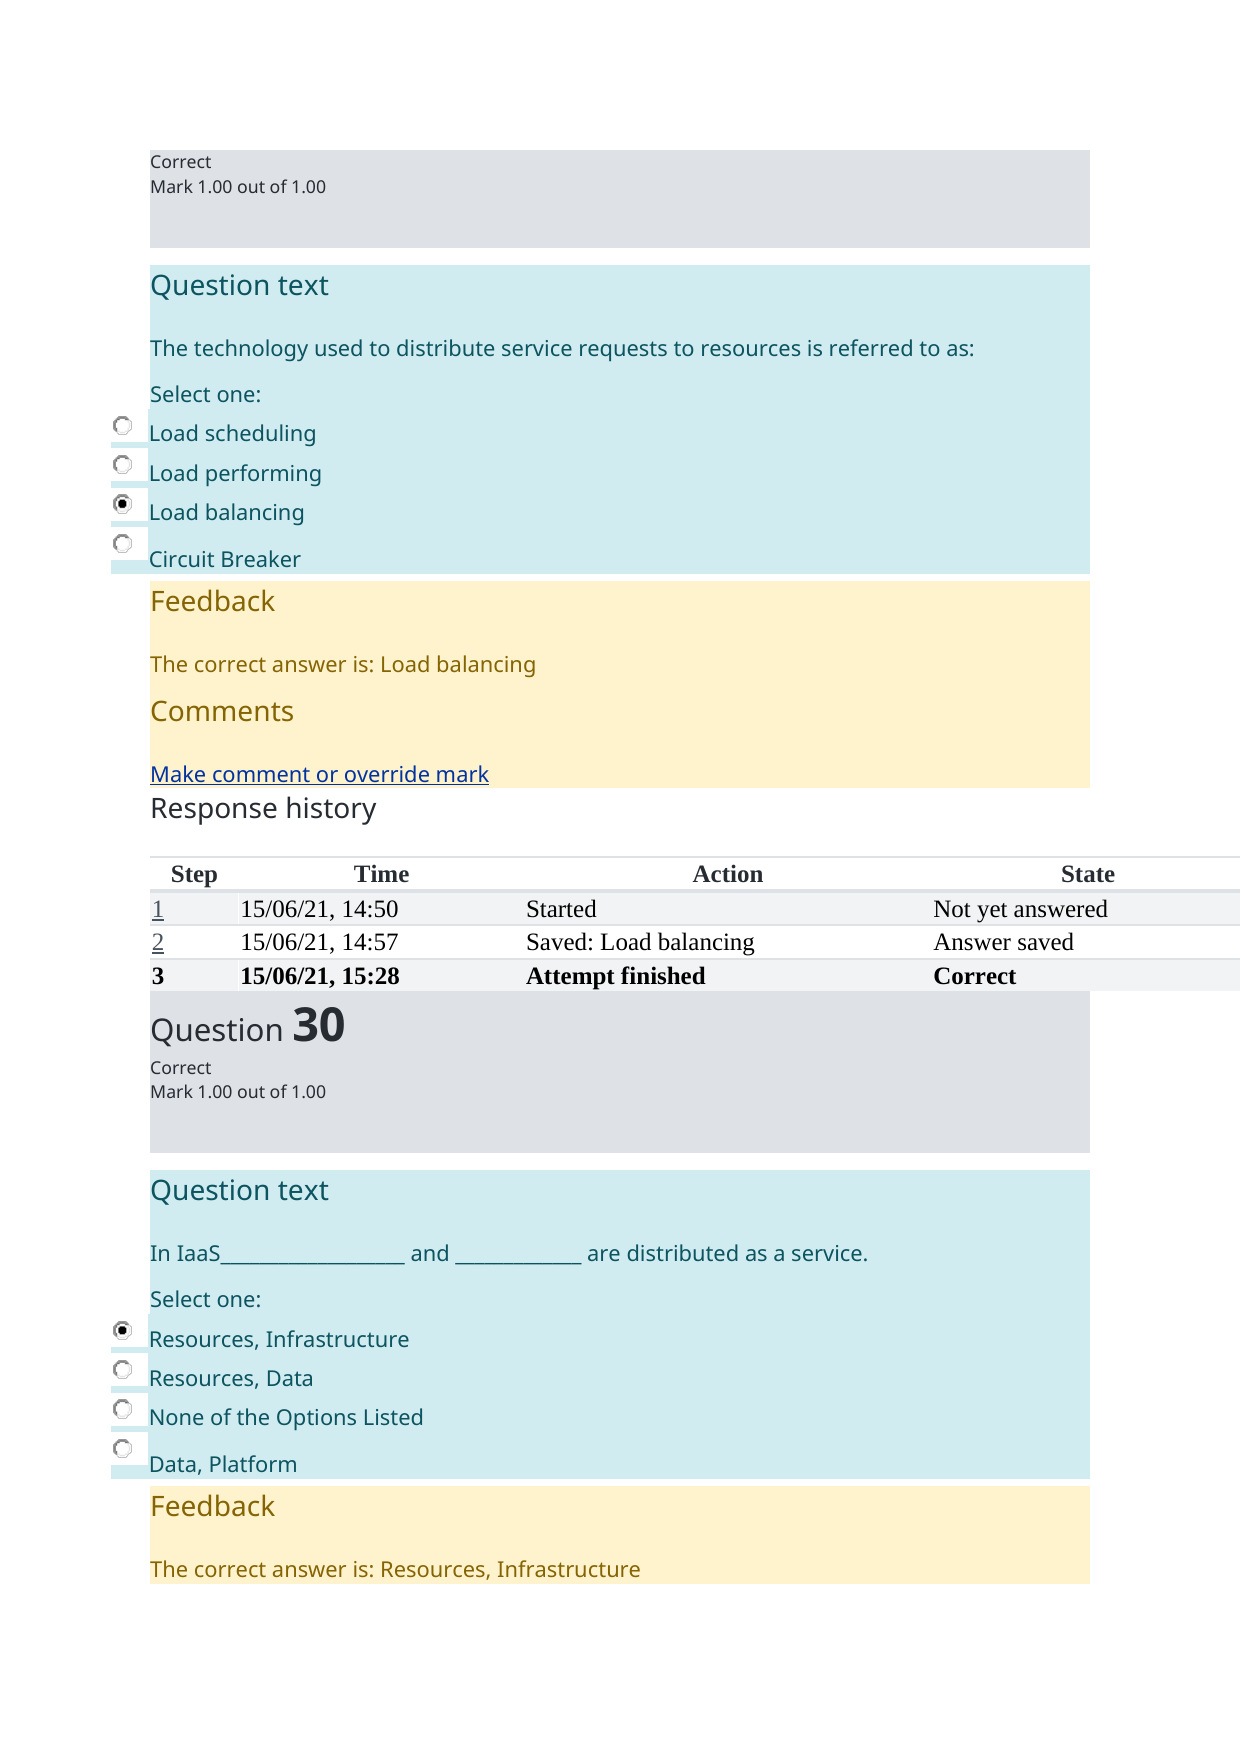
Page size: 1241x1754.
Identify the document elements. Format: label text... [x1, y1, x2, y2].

text Response history [150, 788, 1090, 827]
text Mark 1.00 out of 1.00 [150, 174, 1090, 198]
table_cell Saved: Load balancing [524, 926, 932, 958]
table_cell Started [524, 893, 932, 924]
table_cell 3 [150, 960, 238, 991]
text Make comment or override mark [150, 759, 1090, 788]
table_cell Correct [932, 960, 1240, 991]
text Select one: [150, 379, 1090, 409]
text Question text [150, 265, 1090, 303]
text Feedback [150, 1486, 1090, 1525]
table_cell 15/06/21, 15:28 [239, 960, 524, 991]
text Load balancing [111, 488, 1090, 527]
table_cell 15/06/21, 14:57 [239, 926, 524, 958]
text Question 30 [150, 991, 1090, 1055]
text Resources, Data [111, 1353, 1090, 1393]
text Load scheduling [111, 409, 1090, 448]
text In IaaS___________________ and _____________ are distributed as a service. [150, 1238, 1090, 1267]
table_cell 1 [150, 893, 238, 924]
text Question text [150, 1170, 1090, 1208]
text Circuit Breaker [111, 527, 1090, 574]
text Correct [150, 150, 1090, 174]
text Comments [150, 691, 1090, 729]
text Data, Platform [111, 1432, 1090, 1479]
text Correct [150, 1055, 1090, 1079]
text Resources, Infrastructure [111, 1314, 1090, 1353]
text Feedback [150, 581, 1090, 620]
text None of the Options Listed [111, 1393, 1090, 1432]
table_cell Attempt finished [524, 960, 932, 991]
text Load performing [111, 448, 1090, 488]
text Select one: [150, 1284, 1090, 1314]
table_cell Not yet answered [932, 893, 1240, 924]
table_header Action [524, 858, 932, 889]
table_header Time [239, 858, 524, 889]
text The correct answer is: Resources, Infrastructure [150, 1554, 1090, 1584]
text The technology used to distribute service requests to resources is referred to as: [150, 333, 1090, 362]
text Mark 1.00 out of 1.00 [150, 1079, 1090, 1103]
table_cell 15/06/21, 14:50 [239, 893, 524, 924]
table_cell 2 [150, 926, 238, 958]
table_cell Answer saved [932, 926, 1240, 958]
table_header State [932, 858, 1240, 889]
text The correct answer is: Load balancing [150, 649, 1090, 679]
table_header Step [150, 858, 238, 889]
